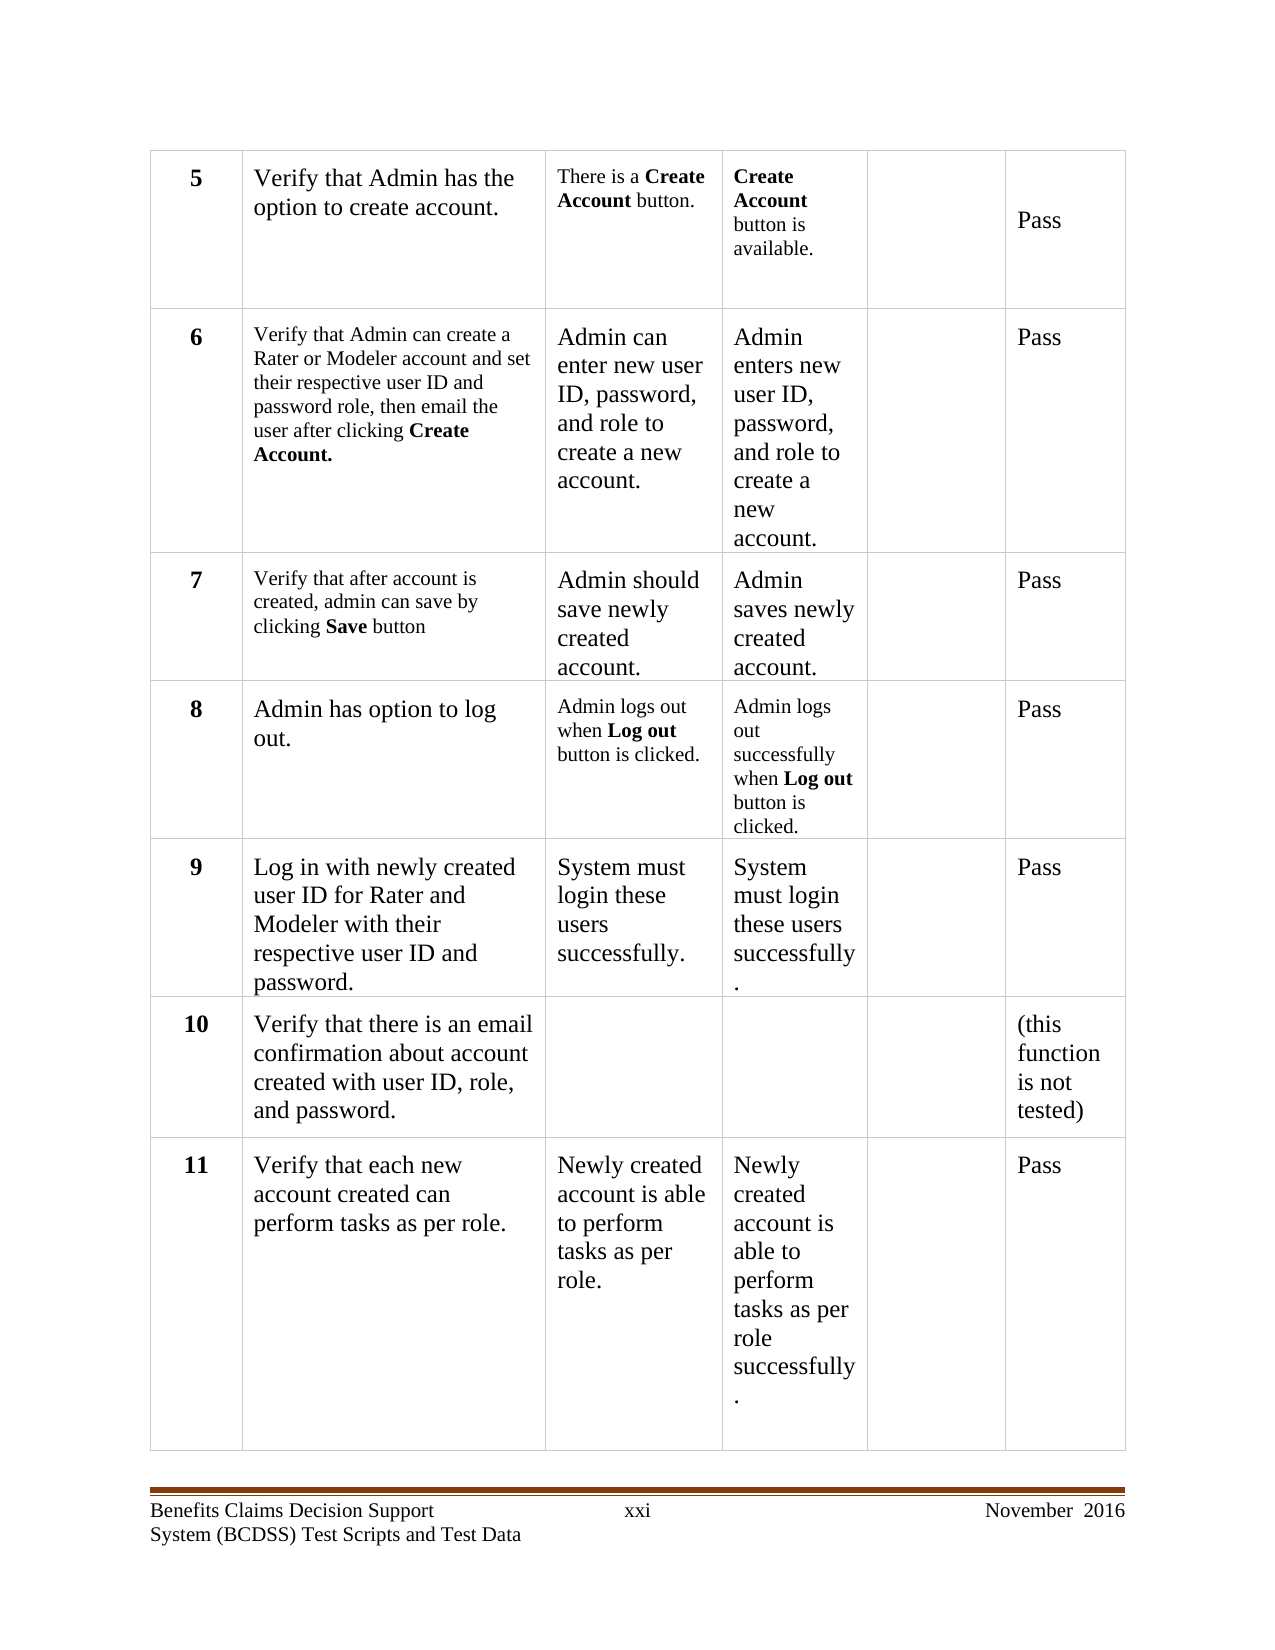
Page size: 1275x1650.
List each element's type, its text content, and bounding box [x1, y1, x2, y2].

table_cell 10 [151, 997, 242, 1137]
table_cell Pass [1006, 553, 1125, 680]
table_cell Admin should save newly created account. [546, 553, 722, 680]
table_cell Pass [1006, 681, 1125, 838]
table_cell Verify that there is an email confirmation about account created with user ID, role, and password. [243, 997, 545, 1137]
table_cell Admin enters new user ID, password, and role to create a new account. [723, 309, 867, 552]
table_cell Verify that each new account created can perform tasks as per role. [243, 1138, 545, 1450]
table_cell Admin has option to log out. [243, 681, 545, 838]
table_cell 8 [151, 681, 242, 838]
table_cell Admin can enter new user ID, password, and role to create a new account. [546, 309, 722, 552]
table_cell [868, 309, 1005, 552]
table_cell [868, 681, 1005, 838]
table_cell System must login these users successfully. [546, 839, 722, 996]
table_cell [723, 997, 867, 1137]
table_cell 5 [151, 151, 242, 308]
table_cell Create Account button is available. [723, 151, 867, 308]
table_cell Admin logs out successfully when Log out button is clicked. [723, 681, 867, 838]
table_cell 9 [151, 839, 242, 996]
table_cell [868, 151, 1005, 308]
table_cell 7 [151, 553, 242, 680]
table_cell Newly created account is able to perform tasks as per role. [546, 1138, 722, 1450]
table_cell Verify that Admin has the option to create account. [243, 151, 545, 308]
table_cell [868, 997, 1005, 1137]
table_cell There is a Create Account button. [546, 151, 722, 308]
table_cell (this function is not tested) [1006, 997, 1125, 1137]
table_cell 11 [151, 1138, 242, 1450]
table_cell Log in with newly created user ID for Rater and Modeler with their respective user ID and password. [243, 839, 545, 996]
table_cell Pass [1006, 1138, 1125, 1450]
table_cell [868, 839, 1005, 996]
table_cell 6 [151, 309, 242, 552]
table_cell Pass [1006, 151, 1125, 308]
table_cell Verify that Admin can create a Rater or Modeler account and set their respective user ID and password role, then email the user after clicking Create Account. [243, 309, 545, 552]
table_cell [546, 997, 722, 1137]
table_cell Verify that after account is created, admin can save by clicking Save button [243, 553, 545, 680]
table_cell Admin saves newly created account. [723, 553, 867, 680]
table_cell Newly created account is able to perform tasks as per role successfully. [723, 1138, 867, 1450]
table_cell System must login these users successfully. [723, 839, 867, 996]
table_cell [868, 1138, 1005, 1450]
table_cell Pass [1006, 309, 1125, 552]
table_cell Admin logs out when Log out button is clicked. [546, 681, 722, 838]
table_cell Pass [1006, 839, 1125, 996]
table_cell [868, 553, 1005, 680]
